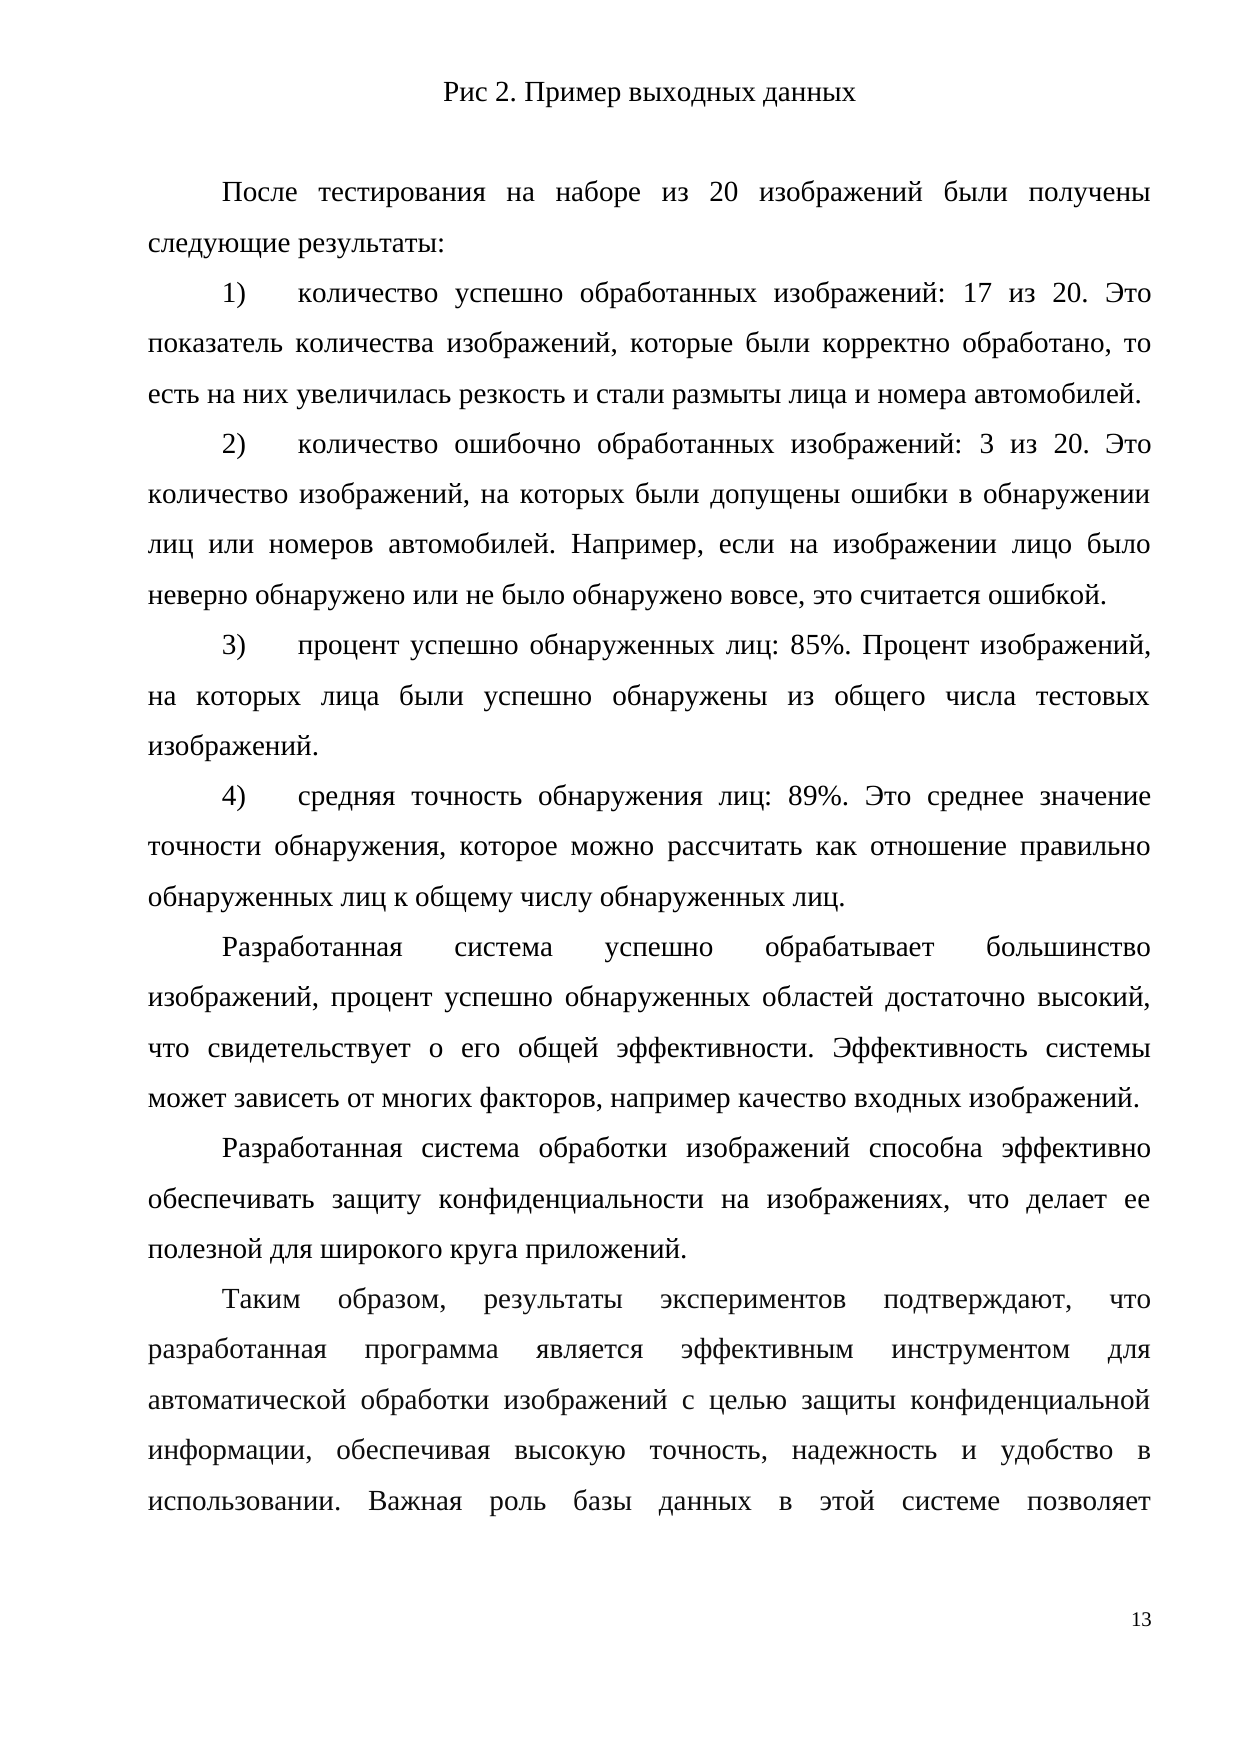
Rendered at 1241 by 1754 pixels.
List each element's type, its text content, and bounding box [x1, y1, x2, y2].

text После тестирования на наборе из 20 изображений были получены следующие результаты: [148, 174, 1152, 258]
text Разработанная система успешно обрабатывает большинство изображений, процент успешно обнаруженных областей достаточно высокий, что свидетельствует о его общей эффективности. Эффективность системы может зависеть от многих факторов, например качество входных изображений. [148, 929, 1152, 1114]
text Разработанная система обработки изображений способна эффективно обеспечивать защиту конфиденциальности на изображениях, что делает ее полезной для широкого круга приложений. [148, 1130, 1152, 1264]
list средняя точность обнаружения лиц: 89%. Это среднее значение точности обнаружения, которое можно рассчитать как отношение правильно обнаруженных лиц к общему числу обнаруженных лиц. [148, 778, 1152, 912]
list количество ошибочно обработанных изображений: 3 из 20. Это количество изображений, на которых были допущены ошибки в обнаружении лиц или номеров автомобилей. Например, если на изображении лицо было неверно обнаружено или не было обнаружено вовсе, это считается ошибкой. [148, 426, 1152, 611]
list процент успешно обнаруженных лиц: 85%. Процент изображений, на которых лица были успешно обнаружены из общего числа тестовых изображений. [148, 627, 1152, 761]
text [148, 1281, 1152, 1516]
text Рис 2. Пример выходных данных [148, 74, 1152, 107]
list количество успешно обработанных изображений: 17 из 20. Это показатель количества изображений, которые были корректно обработано, то есть на них увеличилась резкость и стали размыты лица и номера автомобилей. [148, 275, 1152, 409]
